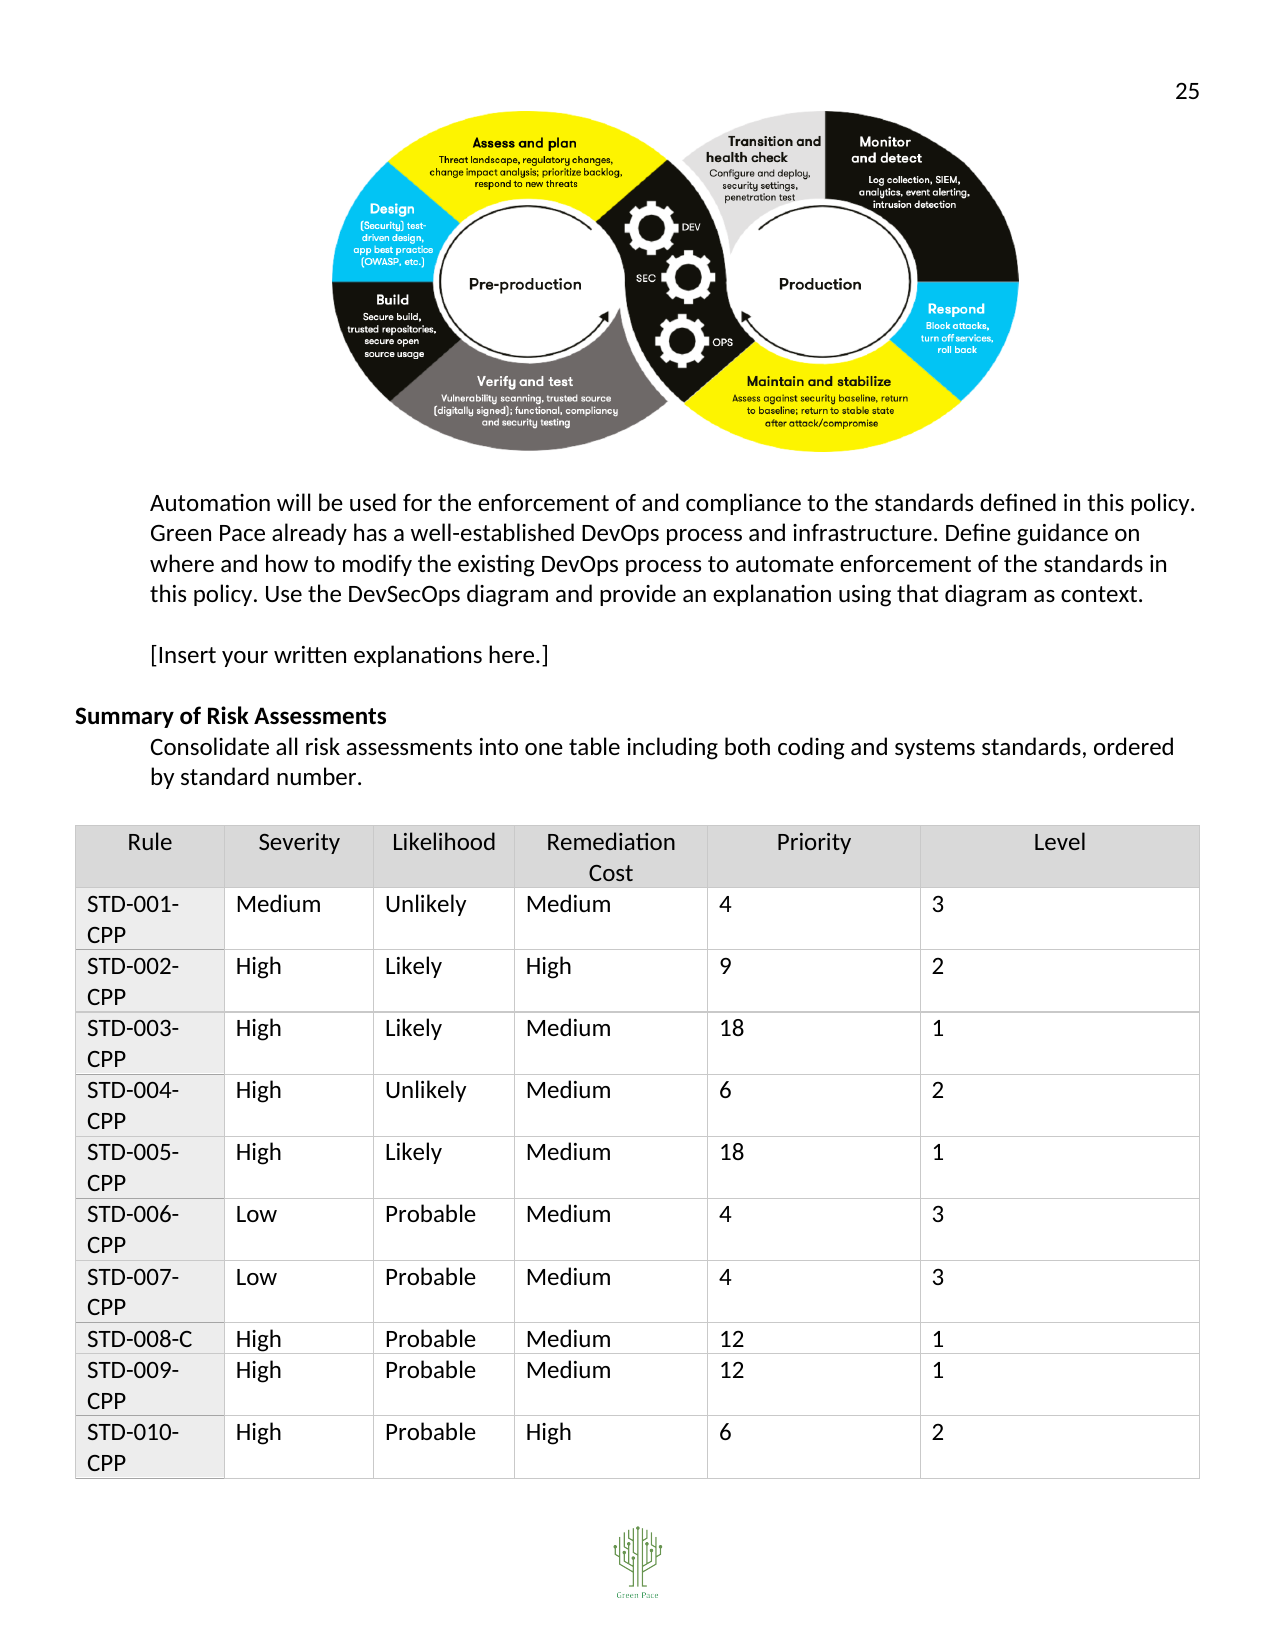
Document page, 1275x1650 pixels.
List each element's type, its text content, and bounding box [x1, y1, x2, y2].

table_header Severity [225, 826, 373, 887]
table_header Priority [708, 826, 920, 887]
table_cell 1 [921, 1323, 1199, 1353]
table_cell STD-007-CPP [76, 1261, 224, 1322]
table_cell Medium [515, 888, 707, 949]
text Automation will be used for the enforcement of and compliance to the standards defined in this policy. Green Pace already has a well-established DevOps process and infrastructure. Define guidance on where and how to modify the existing DevOps process to automate enforcement of the standards in this policy. Use the DevSecOps diagram and provide an explanation using that diagram as context. [150, 487, 1200, 609]
table_cell 4 [708, 1261, 920, 1322]
table_cell 4 [708, 1199, 920, 1260]
table_cell STD-002-CPP [76, 950, 224, 1011]
table_cell Medium [515, 1199, 707, 1260]
table_cell Unlikely [374, 1075, 514, 1136]
table_cell 6 [708, 1075, 920, 1136]
table_cell Unlikely [374, 888, 514, 949]
table_cell 18 [708, 1137, 920, 1198]
table_cell STD-006-CPP [76, 1199, 224, 1260]
table_cell Probable [374, 1323, 514, 1353]
table_cell High [225, 1354, 373, 1415]
table_cell 1 [921, 1013, 1199, 1073]
table_cell Medium [515, 1075, 707, 1136]
table_cell 18 [708, 1013, 920, 1073]
table_cell High [515, 1416, 707, 1477]
table_cell 1 [921, 1354, 1199, 1415]
table_cell High [225, 1013, 373, 1073]
table_cell High [225, 1075, 373, 1136]
table_header Rule [76, 826, 224, 887]
table_header Likelihood [374, 826, 514, 887]
text Consolidate all risk assessments into one table including both coding and systems standards, ordered by standard number. [150, 731, 1200, 792]
text [Insert your written explanations here.] [150, 639, 1200, 670]
table_cell 3 [921, 1199, 1199, 1260]
table_cell STD-008-C [76, 1323, 224, 1353]
table_cell Probable [374, 1354, 514, 1415]
table_cell 9 [708, 950, 920, 1011]
table_cell STD-010-CPP [76, 1416, 224, 1477]
table_cell Medium [515, 1013, 707, 1073]
table_cell High [225, 1323, 373, 1353]
table_header Level [921, 826, 1199, 887]
table_cell STD-003-CPP [76, 1013, 224, 1073]
table_cell Medium [515, 1137, 707, 1198]
table_cell STD-009-CPP [76, 1354, 224, 1415]
table_cell Probable [374, 1261, 514, 1322]
table_cell 4 [708, 888, 920, 949]
table_cell 12 [708, 1323, 920, 1353]
picture [605, 1521, 670, 1606]
table_cell Low [225, 1261, 373, 1322]
picture [327, 105, 1023, 457]
table_cell High [225, 950, 373, 1011]
table_cell High [225, 1137, 373, 1198]
table_header Remediation Cost [515, 826, 707, 887]
table_cell Likely [374, 950, 514, 1011]
table_cell Probable [374, 1199, 514, 1260]
table_cell Medium [515, 1261, 707, 1322]
table_cell STD-005-CPP [76, 1137, 224, 1198]
subtitle Summary of Risk Assessments [75, 701, 1200, 731]
table_cell Medium [515, 1323, 707, 1353]
table_cell 2 [921, 1416, 1199, 1477]
table_cell STD-001-CPP [76, 888, 224, 949]
table_cell Likely [374, 1013, 514, 1073]
table_cell Medium [515, 1354, 707, 1415]
table_cell 3 [921, 1261, 1199, 1322]
table_cell Medium [225, 888, 373, 949]
table_cell STD-004-CPP [76, 1075, 224, 1136]
table_cell Low [225, 1199, 373, 1260]
table_cell 2 [921, 950, 1199, 1011]
table_cell 6 [708, 1416, 920, 1477]
table_cell High [515, 950, 707, 1011]
table_cell 1 [921, 1137, 1199, 1198]
table_cell High [225, 1416, 373, 1477]
table_cell Likely [374, 1137, 514, 1198]
table_cell 2 [921, 1075, 1199, 1136]
table_cell Probable [374, 1416, 514, 1477]
table_cell 12 [708, 1354, 920, 1415]
table_cell 3 [921, 888, 1199, 949]
